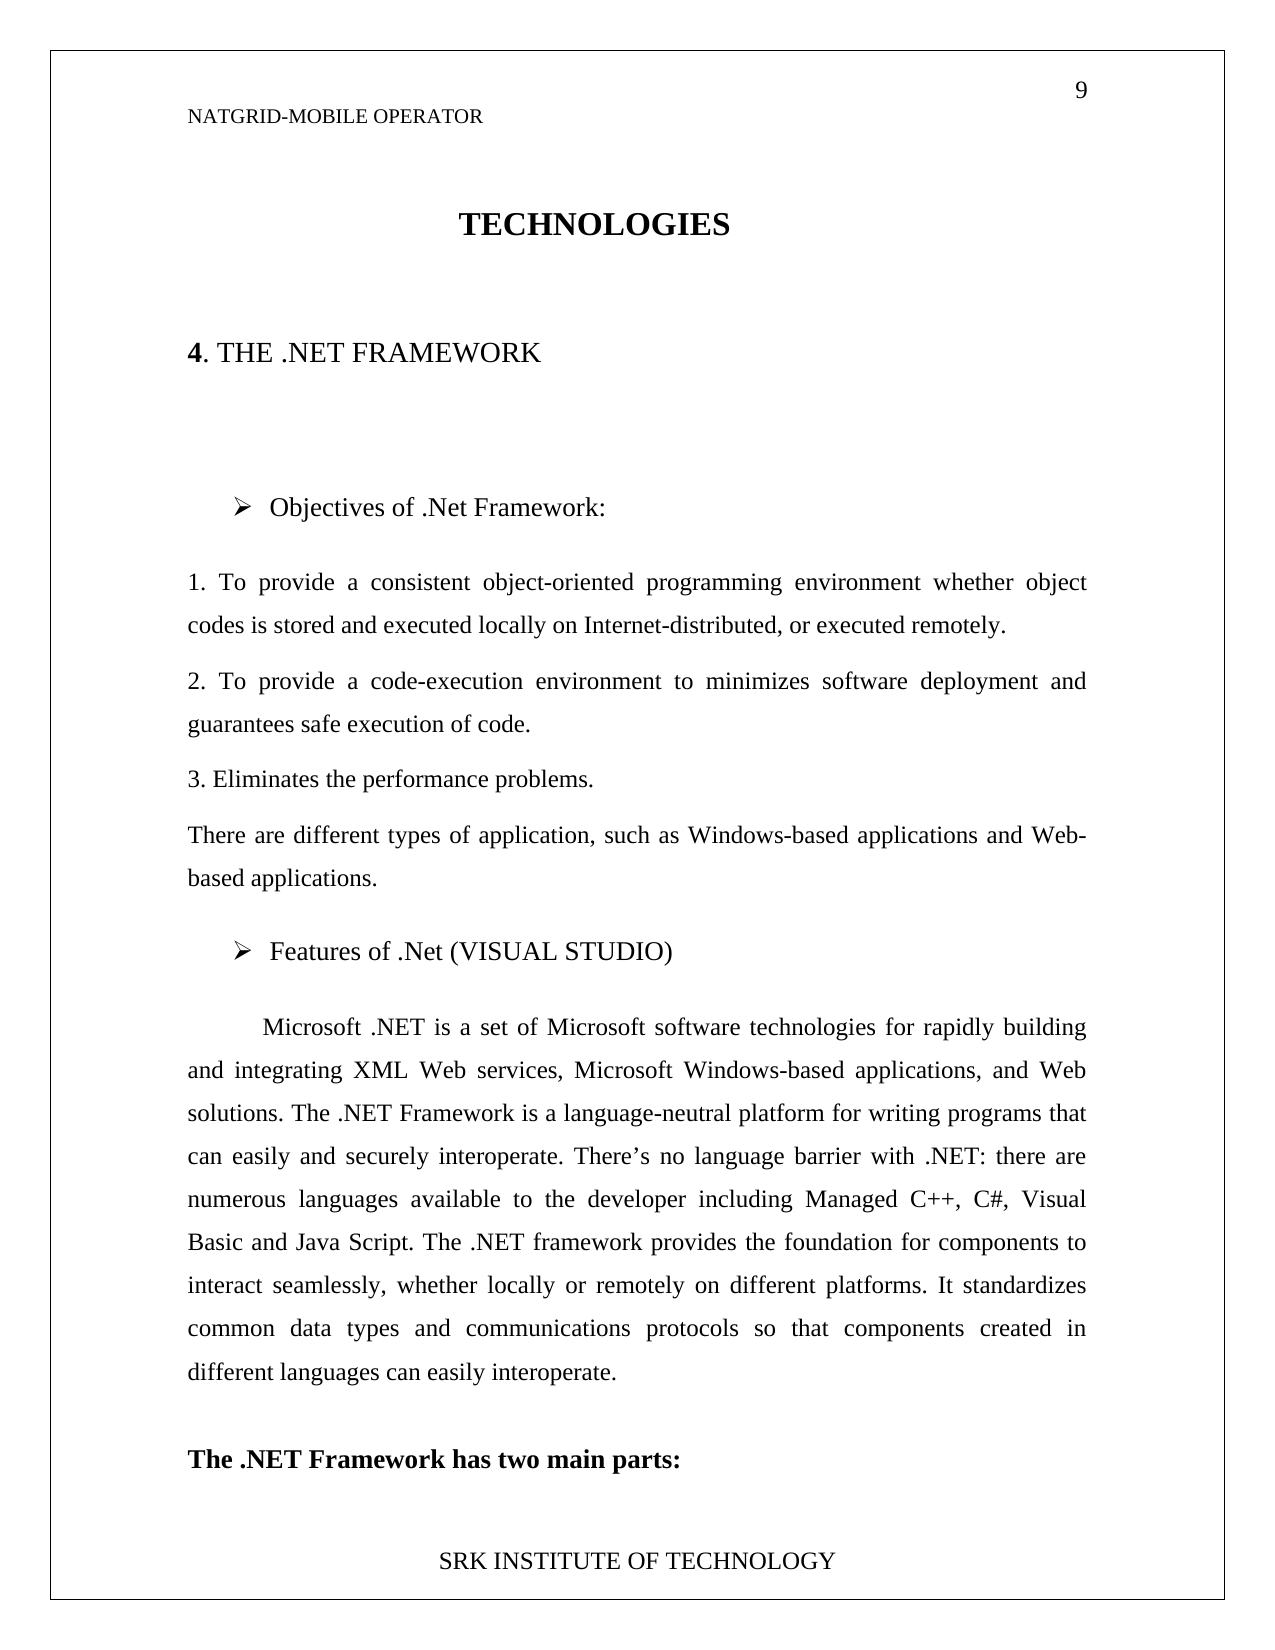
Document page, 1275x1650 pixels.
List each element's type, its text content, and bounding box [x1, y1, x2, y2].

text TECHNOLOGIES [225, 204, 1087, 242]
text 4. THE .NET FRAMEWORK [187, 336, 1087, 369]
subtitle Features of .Net (VISUAL STUDIO) [232, 936, 1087, 967]
text There are different types of application, such as Windows-based applications and Web-based applications. [187, 820, 1087, 892]
text 3. Eliminates the performance problems. [187, 764, 1087, 793]
text Microsoft .NET is a set of Microsoft software technologies for rapidly building and integrating XML Web services, Microsoft Windows-based applications, and Web solutions. The .NET Framework is a language-neutral platform for writing programs that can easily and securely interoperate. There’s no language barrier with .NET: there are numerous languages available to the developer including Managed C++, C#, Visual Basic and Java Script. The .NET framework provides the foundation for components to interact seamlessly, whether locally or remotely on different platforms. It standardizes common data types and communications protocols so that components created in different languages can easily interoperate. [187, 1012, 1087, 1385]
text The .NET Framework has two main parts: [187, 1443, 1087, 1474]
list Objectives of .Net Framework: [232, 491, 1087, 522]
text 1. To provide a consistent object-oriented programming environment whether object codes is stored and executed locally on Internet-distributed, or executed remotely. [187, 567, 1087, 639]
text 2. To provide a code-execution environment to minimizes software deployment and guarantees safe execution of code. [187, 666, 1087, 738]
